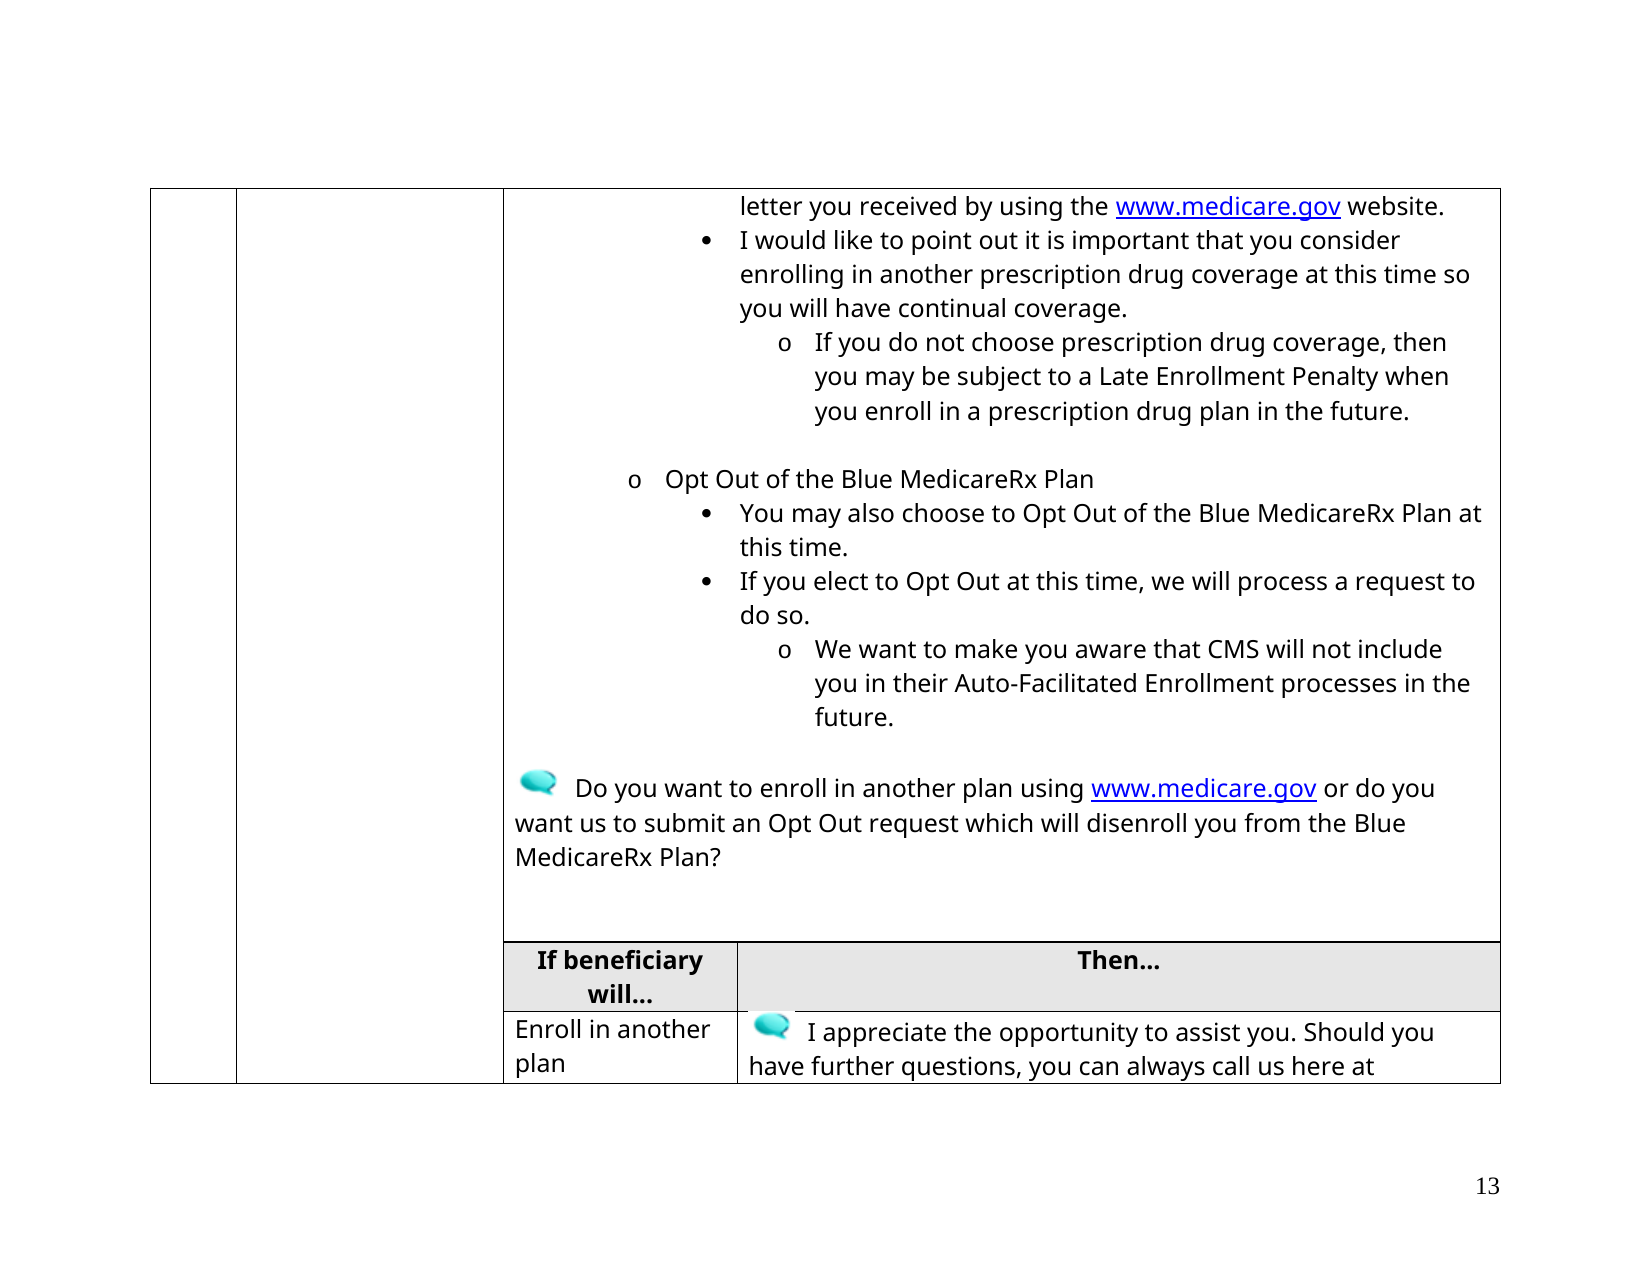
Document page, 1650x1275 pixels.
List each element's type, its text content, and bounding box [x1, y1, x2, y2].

table_cell If beneficiary will... [504, 943, 737, 1011]
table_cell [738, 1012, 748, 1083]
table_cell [504, 1012, 737, 1083]
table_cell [237, 189, 503, 1083]
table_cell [504, 189, 1500, 941]
picture [514, 768, 562, 798]
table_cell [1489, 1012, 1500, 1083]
picture [748, 1011, 795, 1042]
table_cell Then... [738, 943, 1500, 1011]
